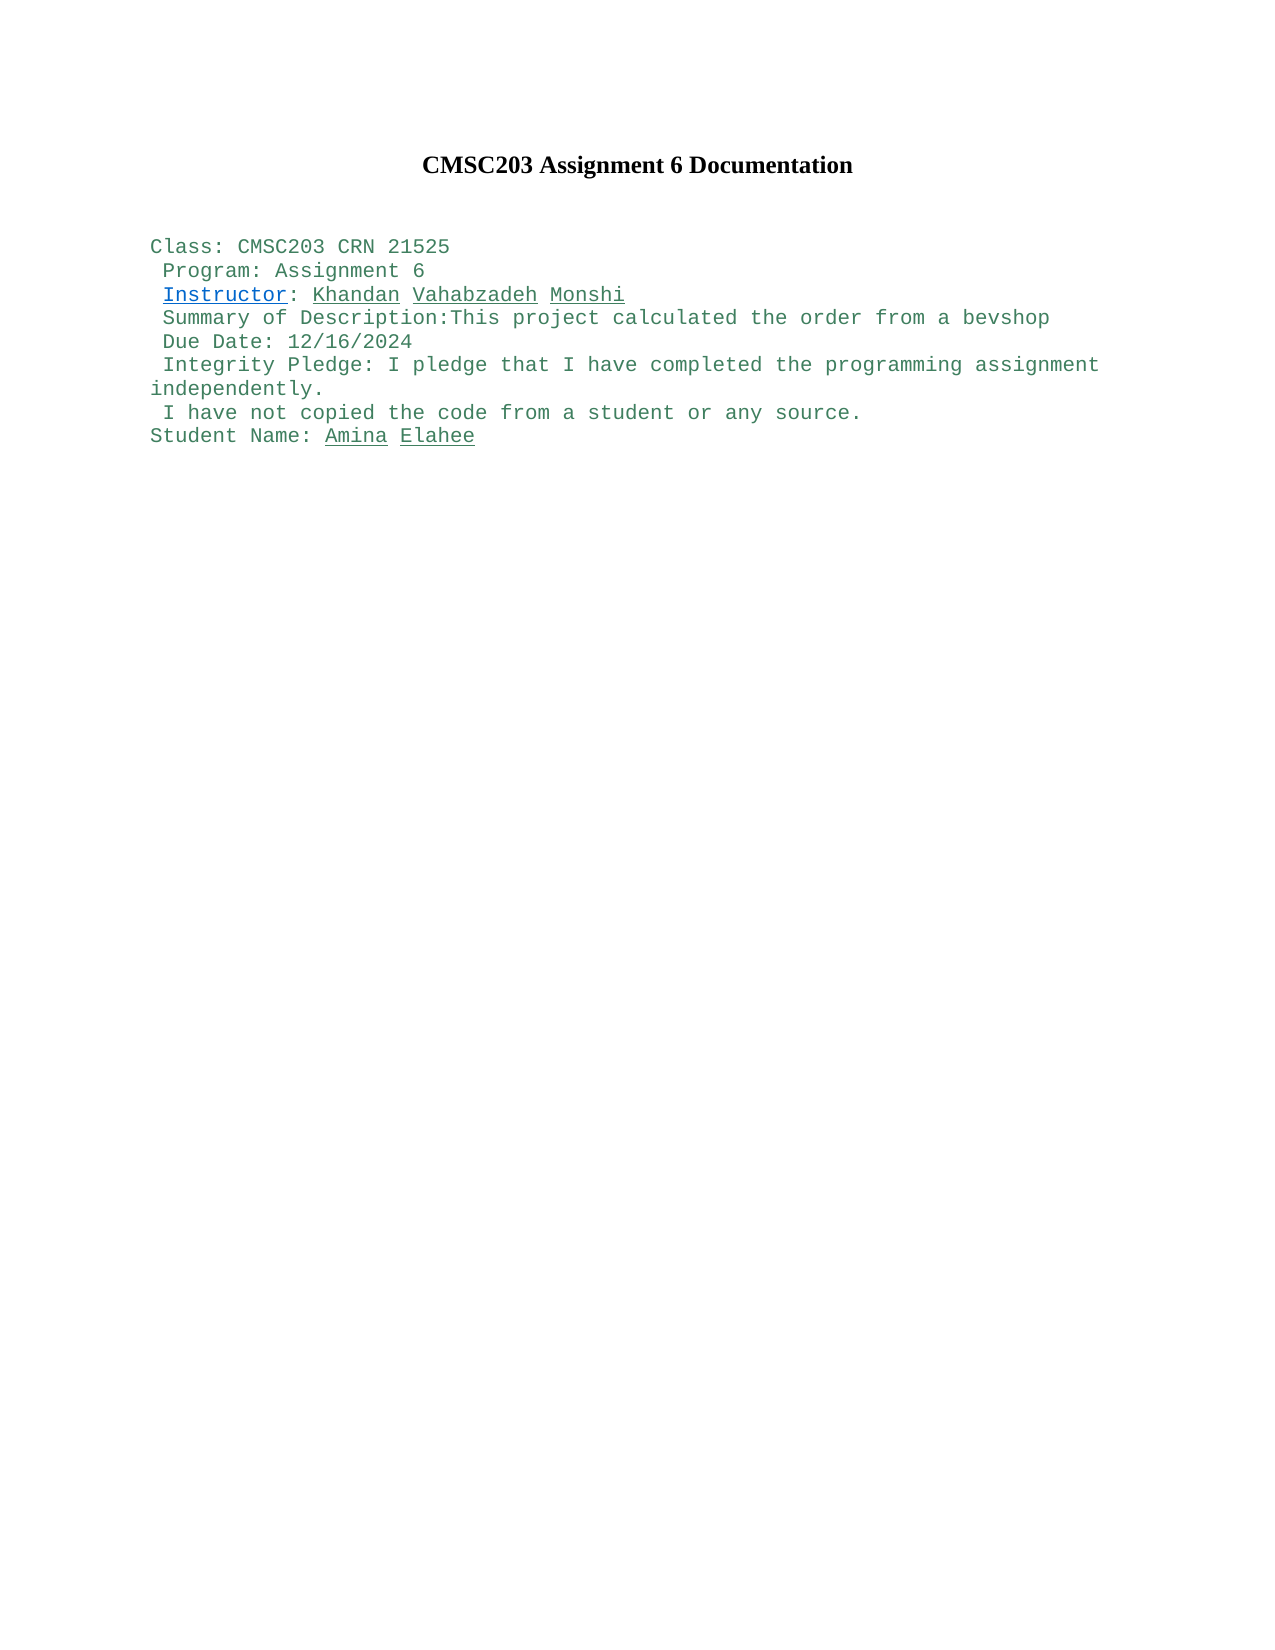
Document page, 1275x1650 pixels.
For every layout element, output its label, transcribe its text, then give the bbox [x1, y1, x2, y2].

text CMSC203 Assignment 6 Documentation [150, 150, 1125, 179]
text Summary of Description:This project calculated the order from a bevshop [150, 307, 1125, 331]
text Instructor: Khandan Vahabzadeh Monshi [150, 283, 1125, 307]
text I have not copied the code from a student or any source. [150, 402, 1125, 425]
text Integrity Pledge: I pledge that I have completed the programming assignment independently. [150, 354, 1125, 402]
text Student Name: Amina Elahee [150, 425, 1125, 449]
text Class: CMSC203 CRN 21525 [150, 236, 1125, 260]
text Due Date: 12/16/2024 [150, 331, 1125, 354]
text Program: Assignment 6 [150, 260, 1125, 283]
